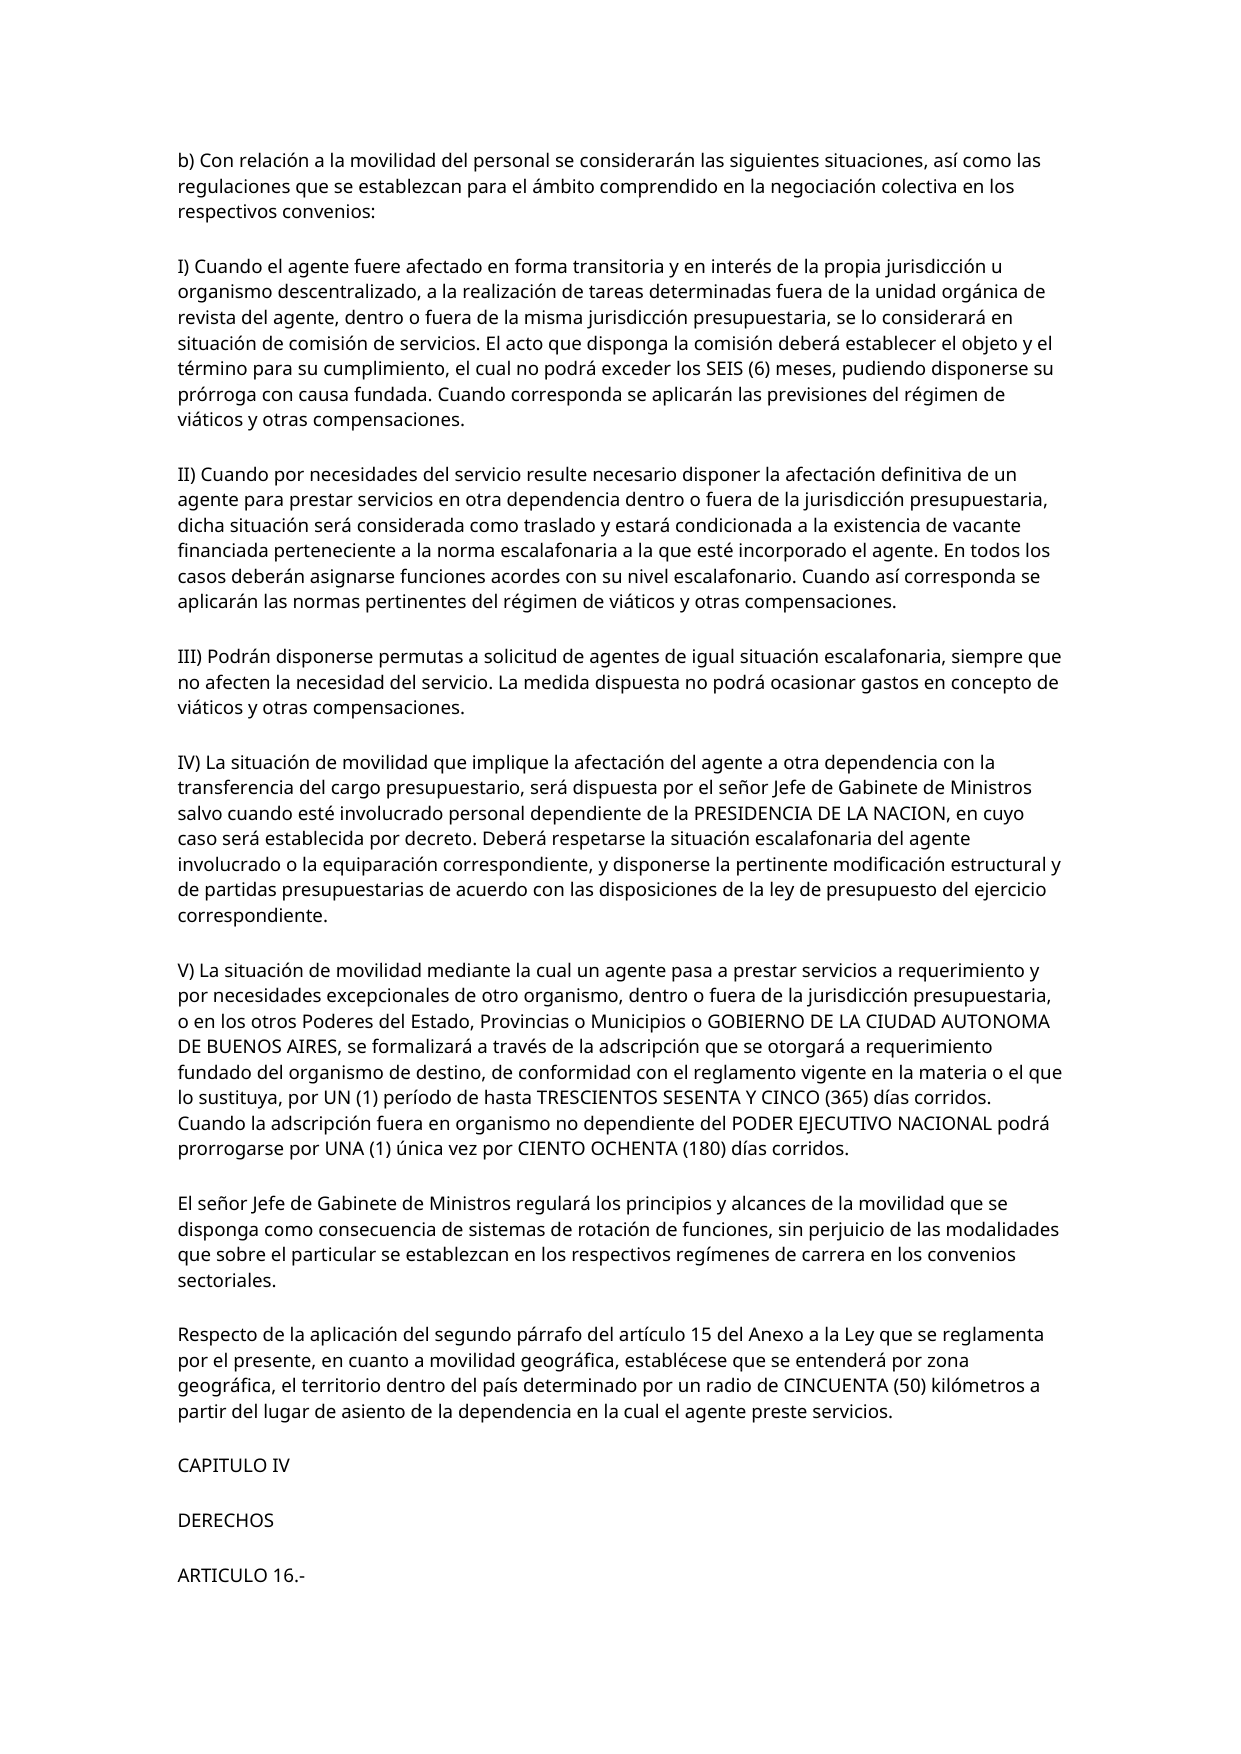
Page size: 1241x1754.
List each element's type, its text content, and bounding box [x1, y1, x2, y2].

text III) Podrán disponerse permutas a solicitud de agentes de igual situación escalafonaria, siempre que no afecten la necesidad del servicio. La medida dispuesta no podrá ocasionar gastos en concepto de viáticos y otras compensaciones. [177, 643, 1063, 720]
text ARTICULO 16.- [177, 1562, 1063, 1588]
text b) Con relación a la movilidad del personal se considerarán las siguientes situaciones, así como las regulaciones que se establezcan para el ámbito comprendido en la negociación colectiva en los respectivos convenios: [177, 148, 1063, 224]
text El señor Jefe de Gabinete de Ministros regulará los principios y alcances de la movilidad que se disponga como consecuencia de sistemas de rotación de funciones, sin perjuicio de las modalidades que sobre el particular se establezcan en los respectivos regímenes de carrera en los convenios sectoriales. [177, 1190, 1063, 1292]
text II) Cuando por necesidades del servicio resulte necesario disponer la afectación definitiva de un agente para prestar servicios en otra dependencia dentro o fuera de la jurisdicción presupuestaria, dicha situación será considerada como traslado y estará condicionada a la existencia de vacante financiada perteneciente a la norma escalafonaria a la que esté incorporado el agente. En todos los casos deberán asignarse funciones acordes con su nivel escalafonario. Cuando así corresponda se aplicarán las normas pertinentes del régimen de viáticos y otras compensaciones. [177, 461, 1063, 614]
text DERECHOS [177, 1507, 1063, 1533]
text V) La situación de movilidad mediante la cual un agente pasa a prestar servicios a requerimiento y por necesidades excepcionales de otro organismo, dentro o fuera de la jurisdicción presupuestaria, o en los otros Poderes del Estado, Provincias o Municipios o GOBIERNO DE LA CIUDAD AUTONOMA DE BUENOS AIRES, se formalizará a través de la adscripción que se otorgará a requerimiento fundado del organismo de destino, de conformidad con el reglamento vigente en la materia o el que lo sustituya, por UN (1) período de hasta TRESCIENTOS SESENTA Y CINCO (365) días corridos. Cuando la adscripción fuera en organismo no dependiente del PODER EJECUTIVO NACIONAL podrá prorrogarse por UNA (1) única vez por CIENTO OCHENTA (180) días corridos. [177, 957, 1063, 1161]
text IV) La situación de movilidad que implique la afectación del agente a otra dependencia con la transferencia del cargo presupuestario, será dispuesta por el señor Jefe de Gabinete de Ministros salvo cuando esté involucrado personal dependiente de la PRESIDENCIA DE LA NACION, en cuyo caso será establecida por decreto. Deberá respetarse la situación escalafonaria del agente involucrado o la equiparación correspondiente, y disponerse la pertinente modificación estructural y de partidas presupuestarias de acuerdo con las disposiciones de la ley de presupuesto del ejercicio correspondiente. [177, 749, 1063, 928]
text CAPITULO IV [177, 1453, 1063, 1478]
text Respecto de la aplicación del segundo párrafo del artículo 15 del Anexo a la Ley que se reglamenta por el presente, en cuanto a movilidad geográfica, establécese que se entenderá por zona geográfica, el territorio dentro del país determinado por un radio de CINCUENTA (50) kilómetros a partir del lugar de asiento de la dependencia en la cual el agente preste servicios. [177, 1322, 1063, 1424]
text I) Cuando el agente fuere afectado en forma transitoria y en interés de la propia jurisdicción u organismo descentralizado, a la realización de tareas determinadas fuera de la unidad orgánica de revista del agente, dentro o fuera de la misma jurisdicción presupuestaria, se lo considerará en situación de comisión de servicios. El acto que disponga la comisión deberá establecer el objeto y el término para su cumplimiento, el cual no podrá exceder los SEIS (6) meses, pudiendo disponerse su prórroga con causa fundada. Cuando corresponda se aplicarán las previsiones del régimen de viáticos y otras compensaciones. [177, 253, 1063, 432]
